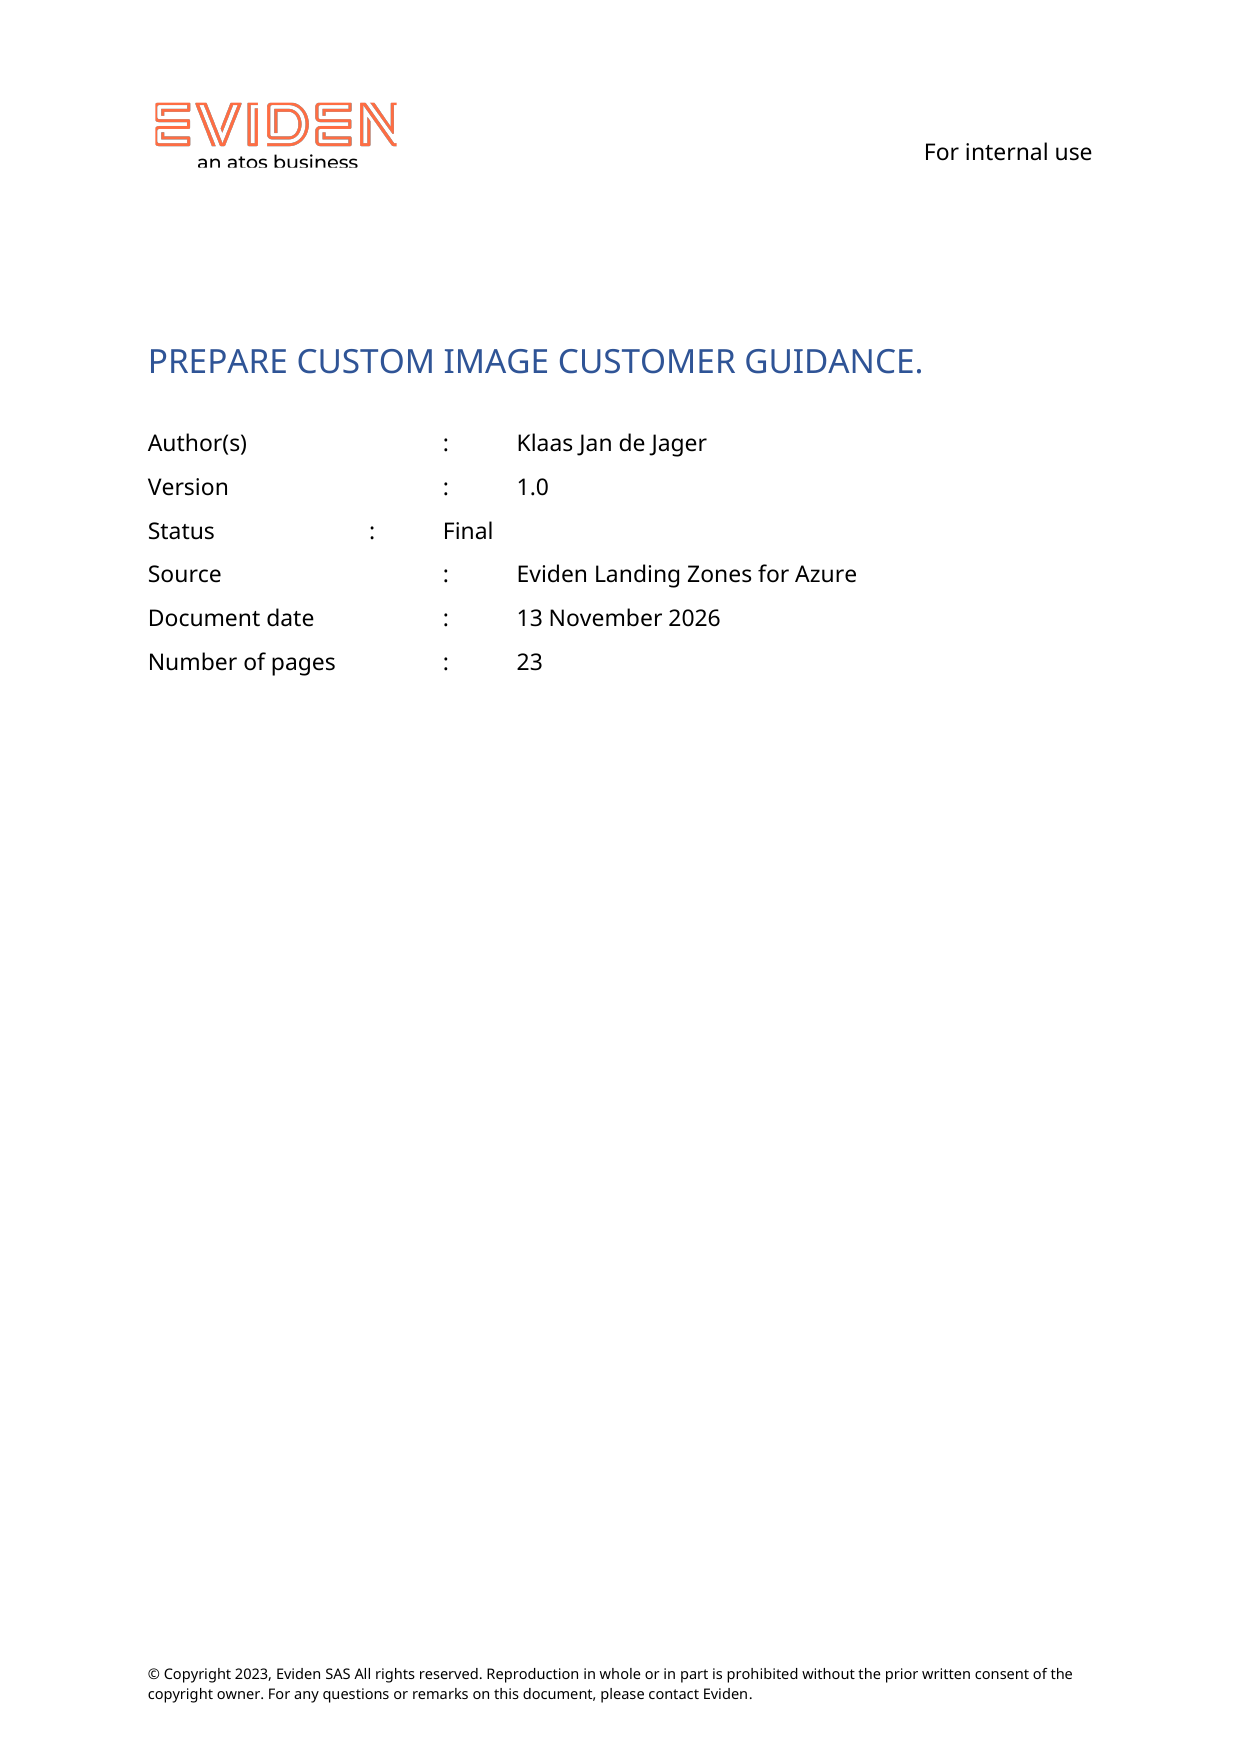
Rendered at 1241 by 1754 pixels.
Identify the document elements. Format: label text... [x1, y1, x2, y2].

text Status : Final [148, 514, 1093, 546]
text Number of pages : [148, 646, 1093, 677]
picture [155, 102, 397, 168]
text Version : [148, 471, 1093, 502]
text Source : Eviden Landing Zones for Azure [148, 558, 1093, 589]
text Document date : 22 August 2023 [148, 602, 1093, 633]
text PREPARE CUSTOM IMAGE CUSTOMER GUIDANCE. [148, 338, 1093, 383]
text Author(s) : Klaas Jan de Jager [148, 396, 1093, 458]
